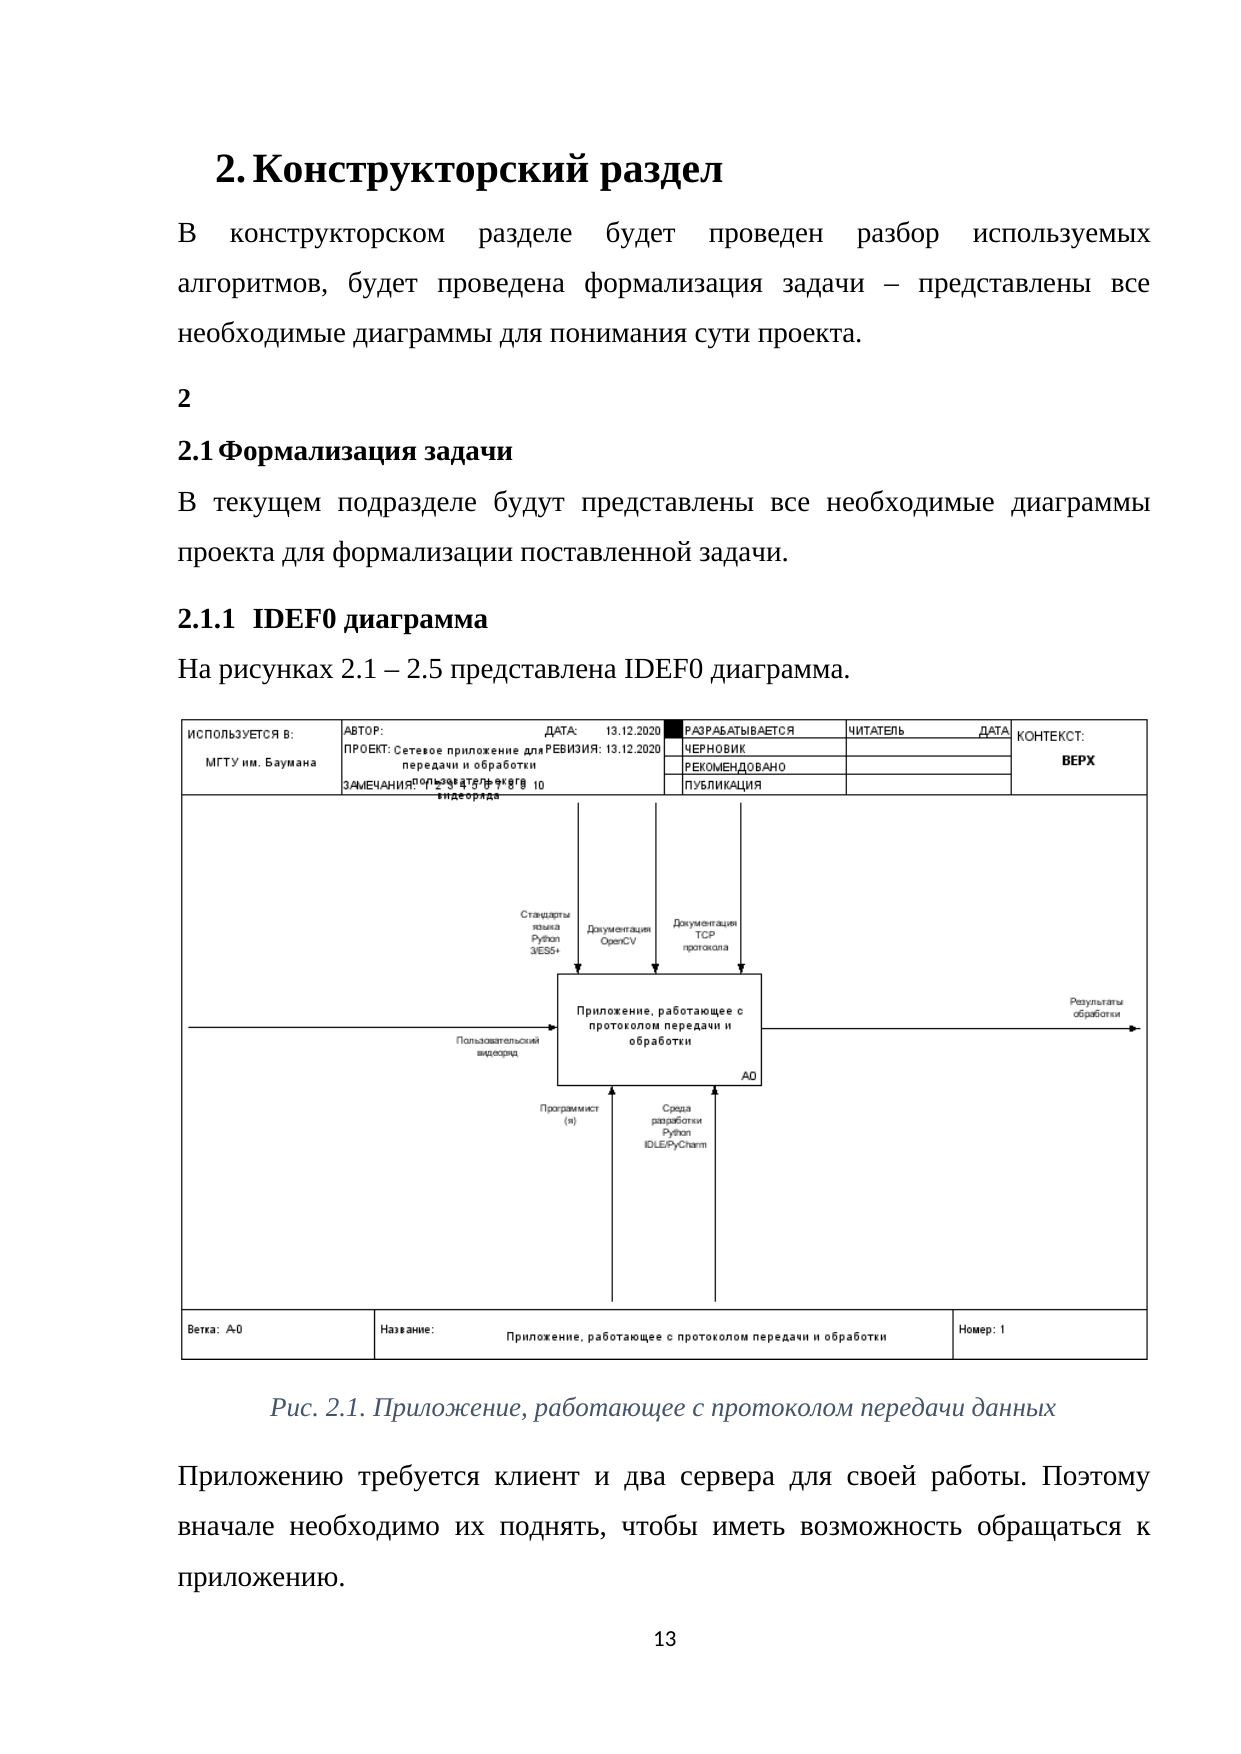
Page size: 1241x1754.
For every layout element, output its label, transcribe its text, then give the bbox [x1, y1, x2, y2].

subtitle IDEF0 диаграмма [177, 601, 1152, 634]
text Приложению требуется клиент и два сервера для своей работы. Поэтому вначале необходимо их поднять, чтобы иметь возможность обращаться к приложению. [177, 1458, 1152, 1592]
text В конструкторском разделе будет проведен разбор используемых алгоритмов, будет проведена формализация задачи – представлены все необходимые диаграммы для понимания сути проекта. [177, 215, 1152, 349]
picture [180, 718, 1149, 1360]
subtitle Конструкторский раздел [215, 143, 1152, 191]
subtitle Формализация задачи [177, 433, 1152, 467]
text На рисунках 2.1 – 2.5 представлена IDEF0 диаграмма. [177, 651, 1152, 685]
text В текущем подразделе будут представлены все необходимые диаграммы проекта для формализации поставленной задачи. [177, 484, 1152, 568]
text Рис. 2.1. Приложение, работающее с протоколом передачи данных [177, 1391, 1152, 1422]
